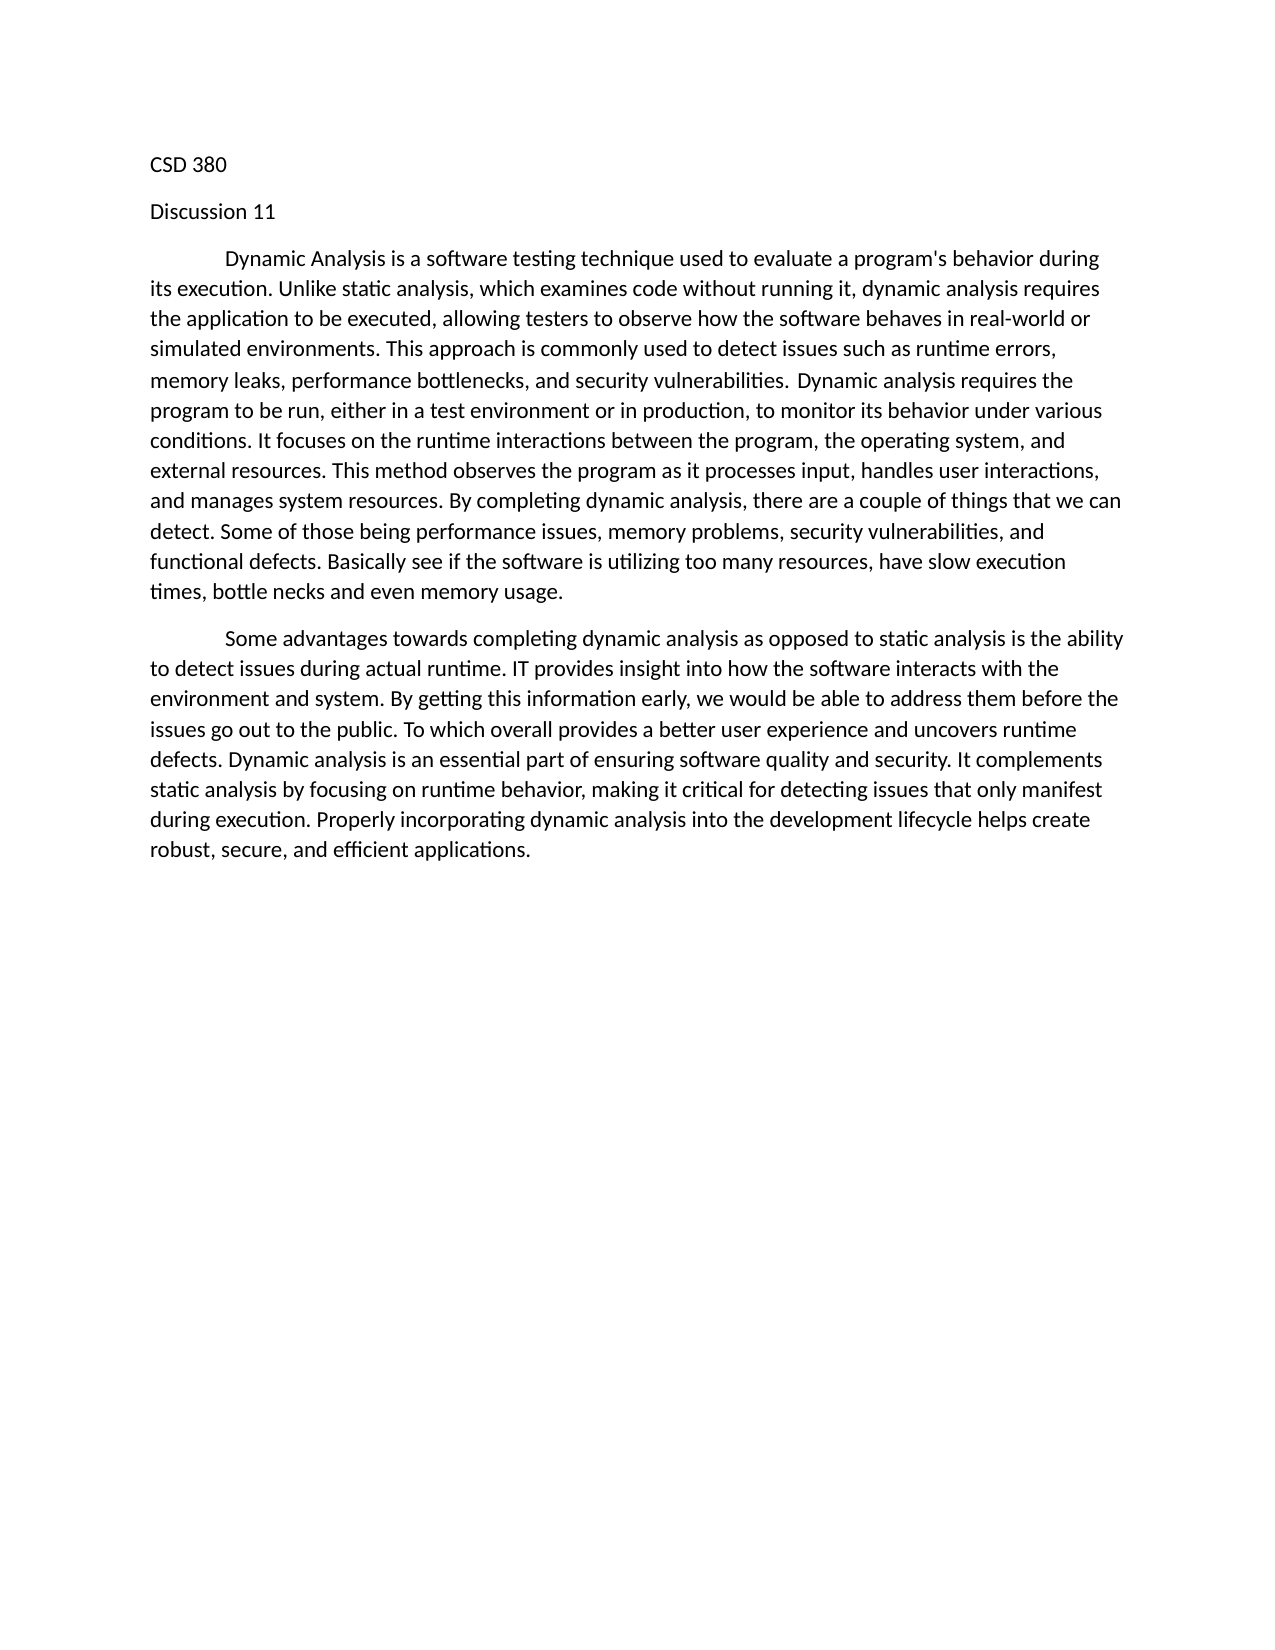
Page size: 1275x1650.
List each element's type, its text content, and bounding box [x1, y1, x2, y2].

text CSD 380 [150, 150, 1125, 178]
text Some advantages towards completing dynamic analysis as opposed to static analysis is the ability to detect issues during actual runtime. IT provides insight into how the software interacts with the environment and system. By getting this information early, we would be able to address them before the issues go out to the public. To which overall provides a better user experience and uncovers runtime defects. Dynamic analysis is an essential part of ensuring software quality and security. It complements static analysis by focusing on runtime behavior, making it critical for detecting issues that only manifest during execution. Properly incorporating dynamic analysis into the development lifecycle helps create robust, secure, and efficient applications. [150, 624, 1125, 863]
text Dynamic Analysis is a software testing technique used to evaluate a program's behavior during its execution. Unlike static analysis, which examines code without running it, dynamic analysis requires the application to be executed, allowing testers to observe how the software behaves in real-world or simulated environments. This approach is commonly used to detect issues such as runtime errors, memory leaks, performance bottlenecks, and security vulnerabilities. Dynamic analysis requires the program to be run, either in a test environment or in production, to monitor its behavior under various conditions. It focuses on the runtime interactions between the program, the operating system, and external resources. This method observes the program as it processes input, handles user interactions, and manages system resources. By completing dynamic analysis, there are a couple of things that we can detect. Some of those being performance issues, memory problems, security vulnerabilities, and functional defects. Basically see if the software is utilizing too many resources, have slow execution times, bottle necks and even memory usage. [150, 244, 1125, 605]
text Discussion 11 [150, 197, 1125, 225]
